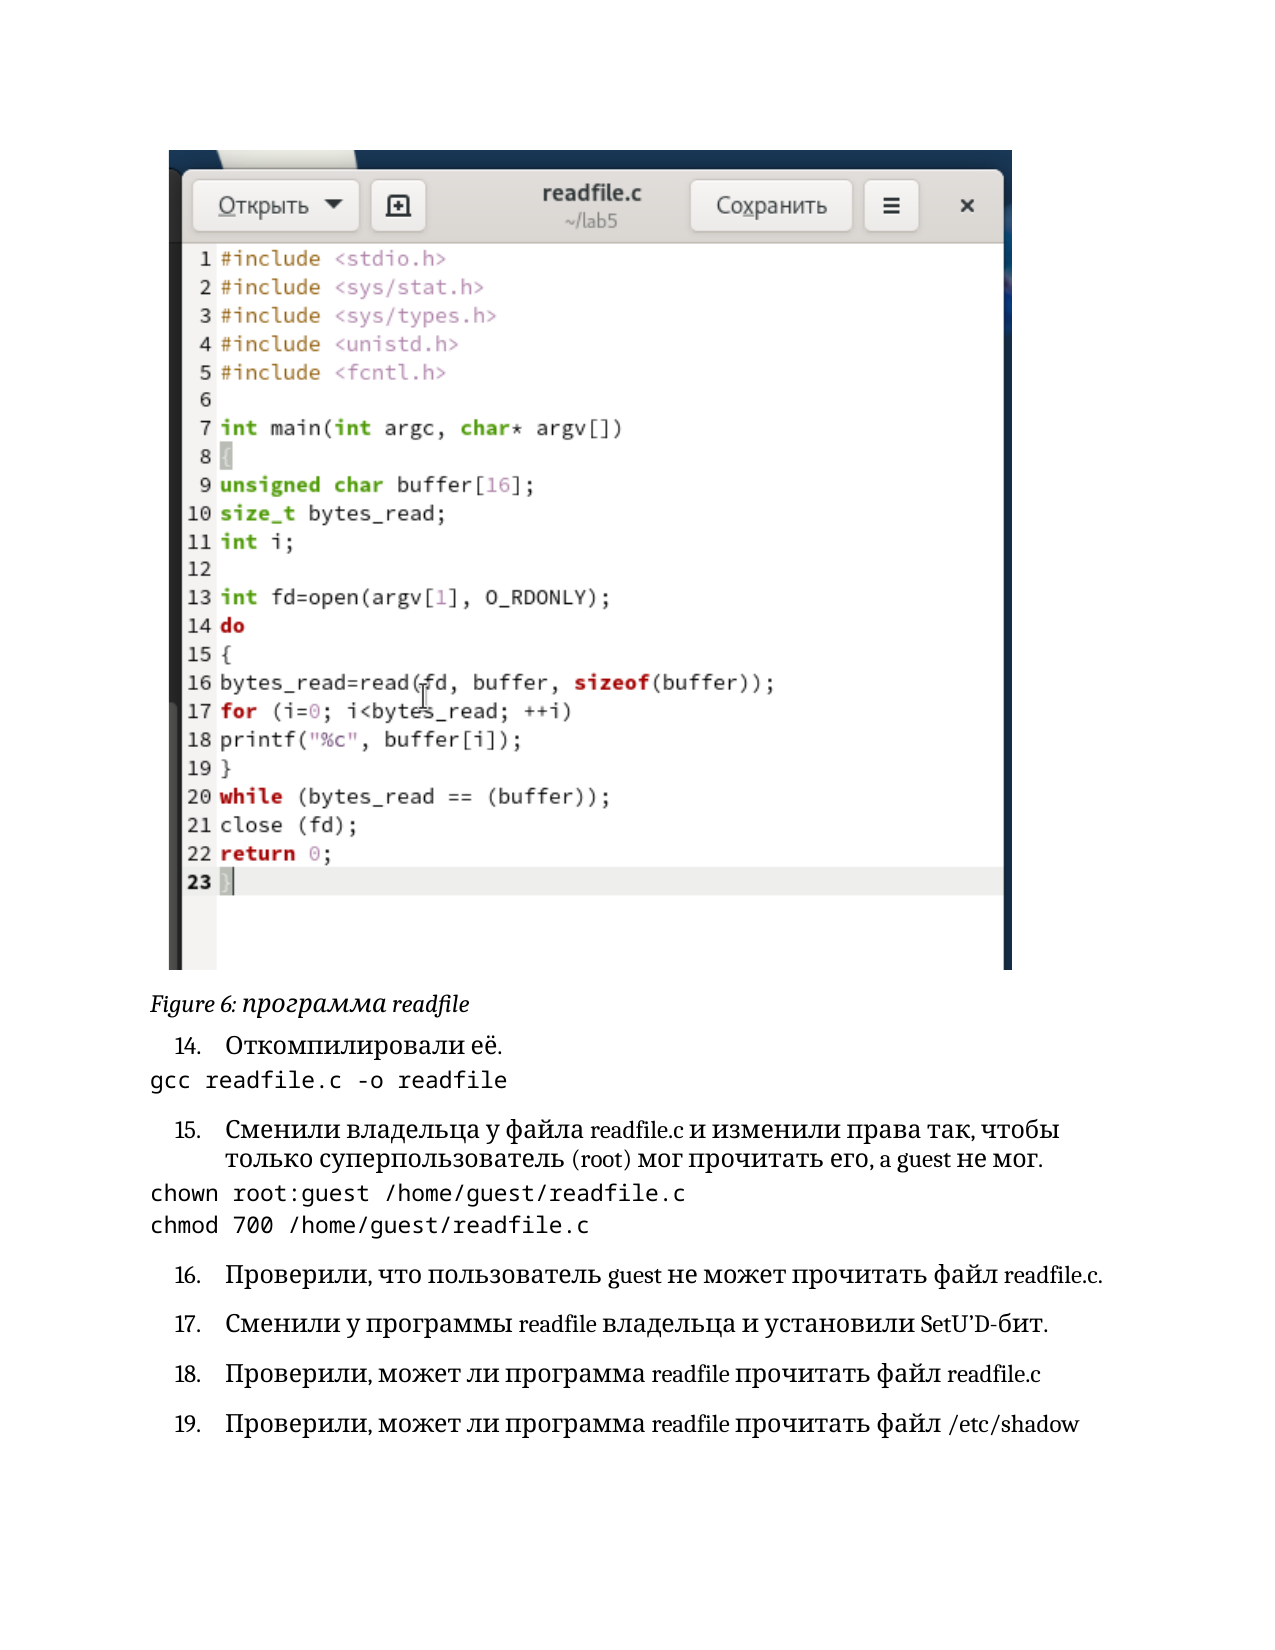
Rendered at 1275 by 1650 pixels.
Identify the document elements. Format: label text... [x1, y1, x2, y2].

text Figure 6: программа readfile [150, 990, 1125, 1019]
text chown root:guest /home/guest/readfile.c chmod 700 /home/guest/readfile.c [150, 1177, 1125, 1240]
list Откомпилировали её. [175, 1032, 1125, 1060]
picture [168, 150, 1012, 970]
list Проверили, что пользователь guest не может прочитать файл readfile.c. [175, 1261, 1125, 1289]
list Сменили у программы readfile владельца и установили SetU’D-бит. [175, 1310, 1125, 1339]
list Проверили, может ли программа readfile прочитать файл readfile.c [175, 1360, 1125, 1389]
list Проверили, может ли программа readfile прочитать файл /etc/shadow [175, 1409, 1125, 1438]
text gcc readfile.c -o readfile [150, 1064, 1125, 1095]
list Сменили владельца у файла readfile.c и изменили права так, чтобы только суперпользователь (root) мог прочитать его, a guest не мог. [175, 1116, 1125, 1174]
